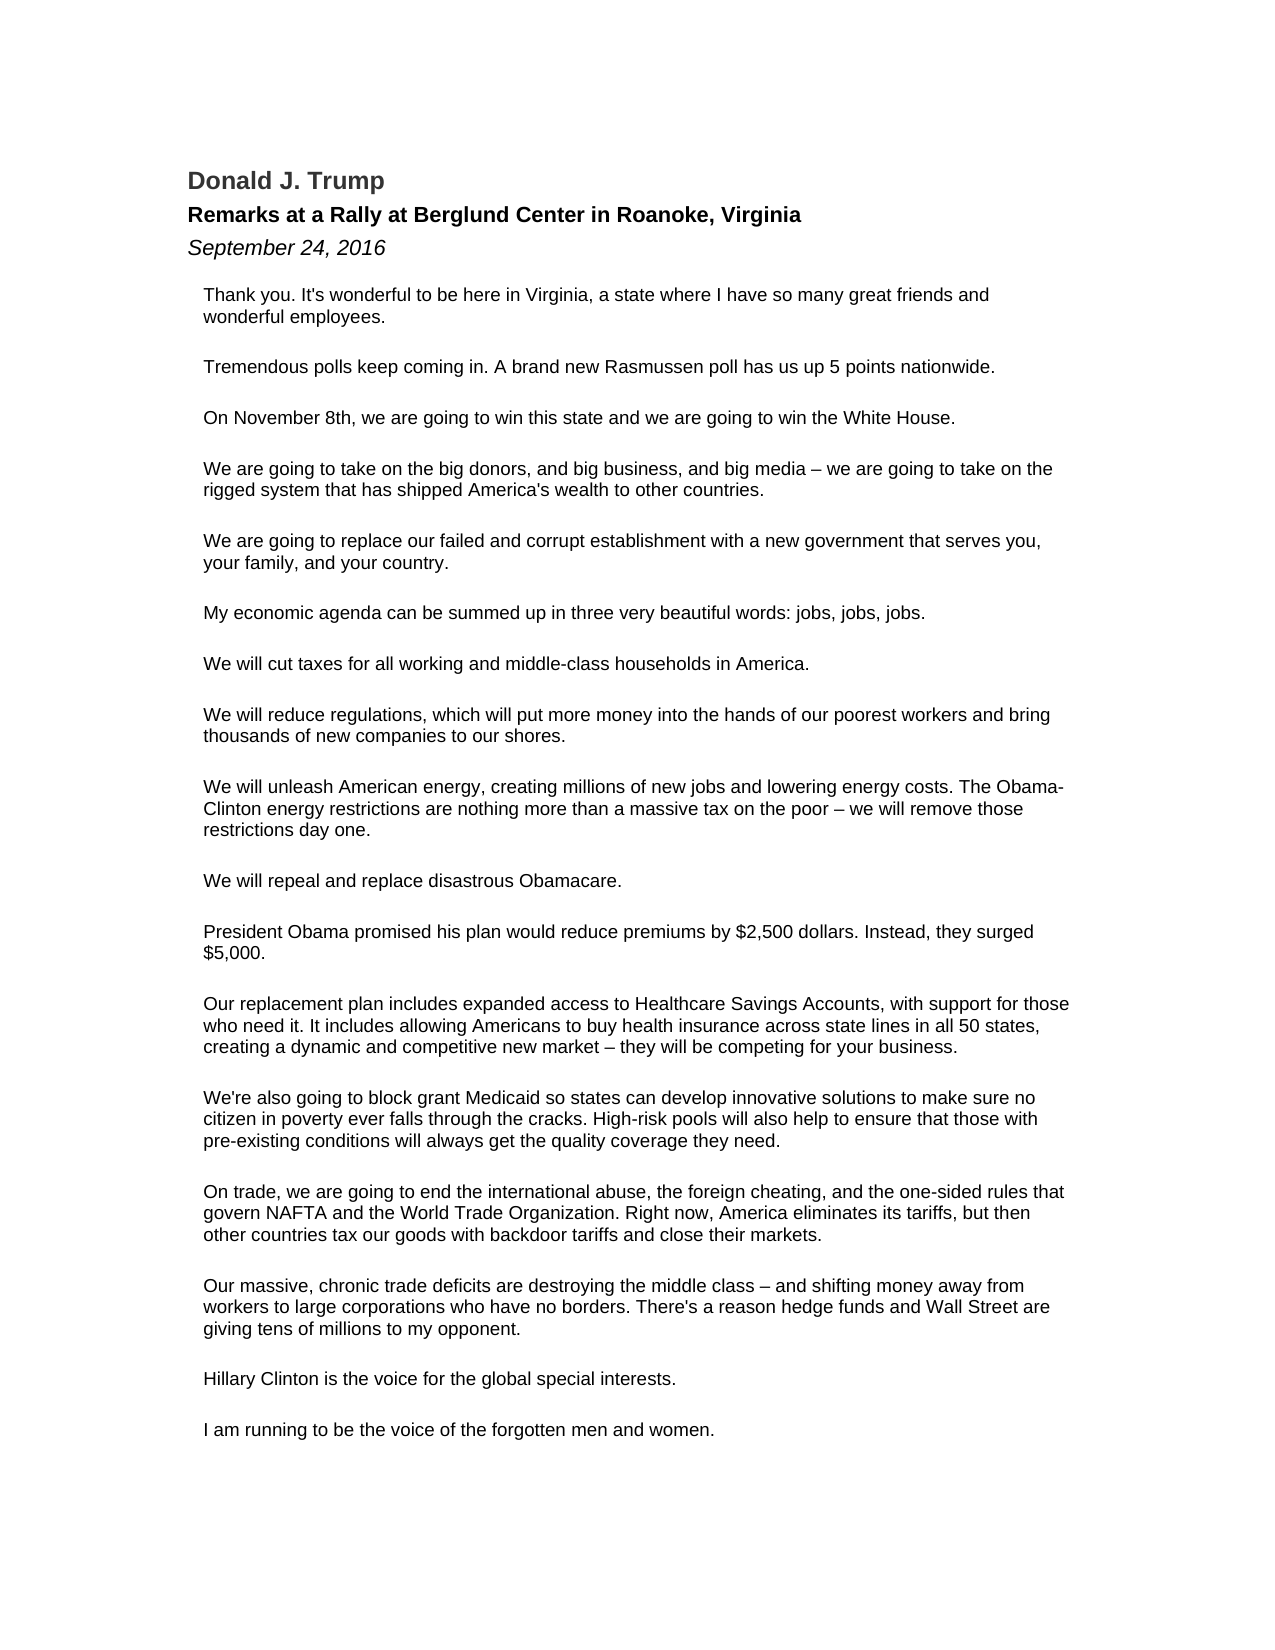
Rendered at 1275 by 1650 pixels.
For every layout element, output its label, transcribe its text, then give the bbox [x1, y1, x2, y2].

table_cell Remarks at a Rally at Berglund Center in Roanoke, Virginia [188, 202, 1087, 235]
table_cell September 24, 2016 [188, 235, 1087, 268]
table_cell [188, 268, 1087, 1485]
table_header Donald J. Trump [188, 150, 1087, 202]
